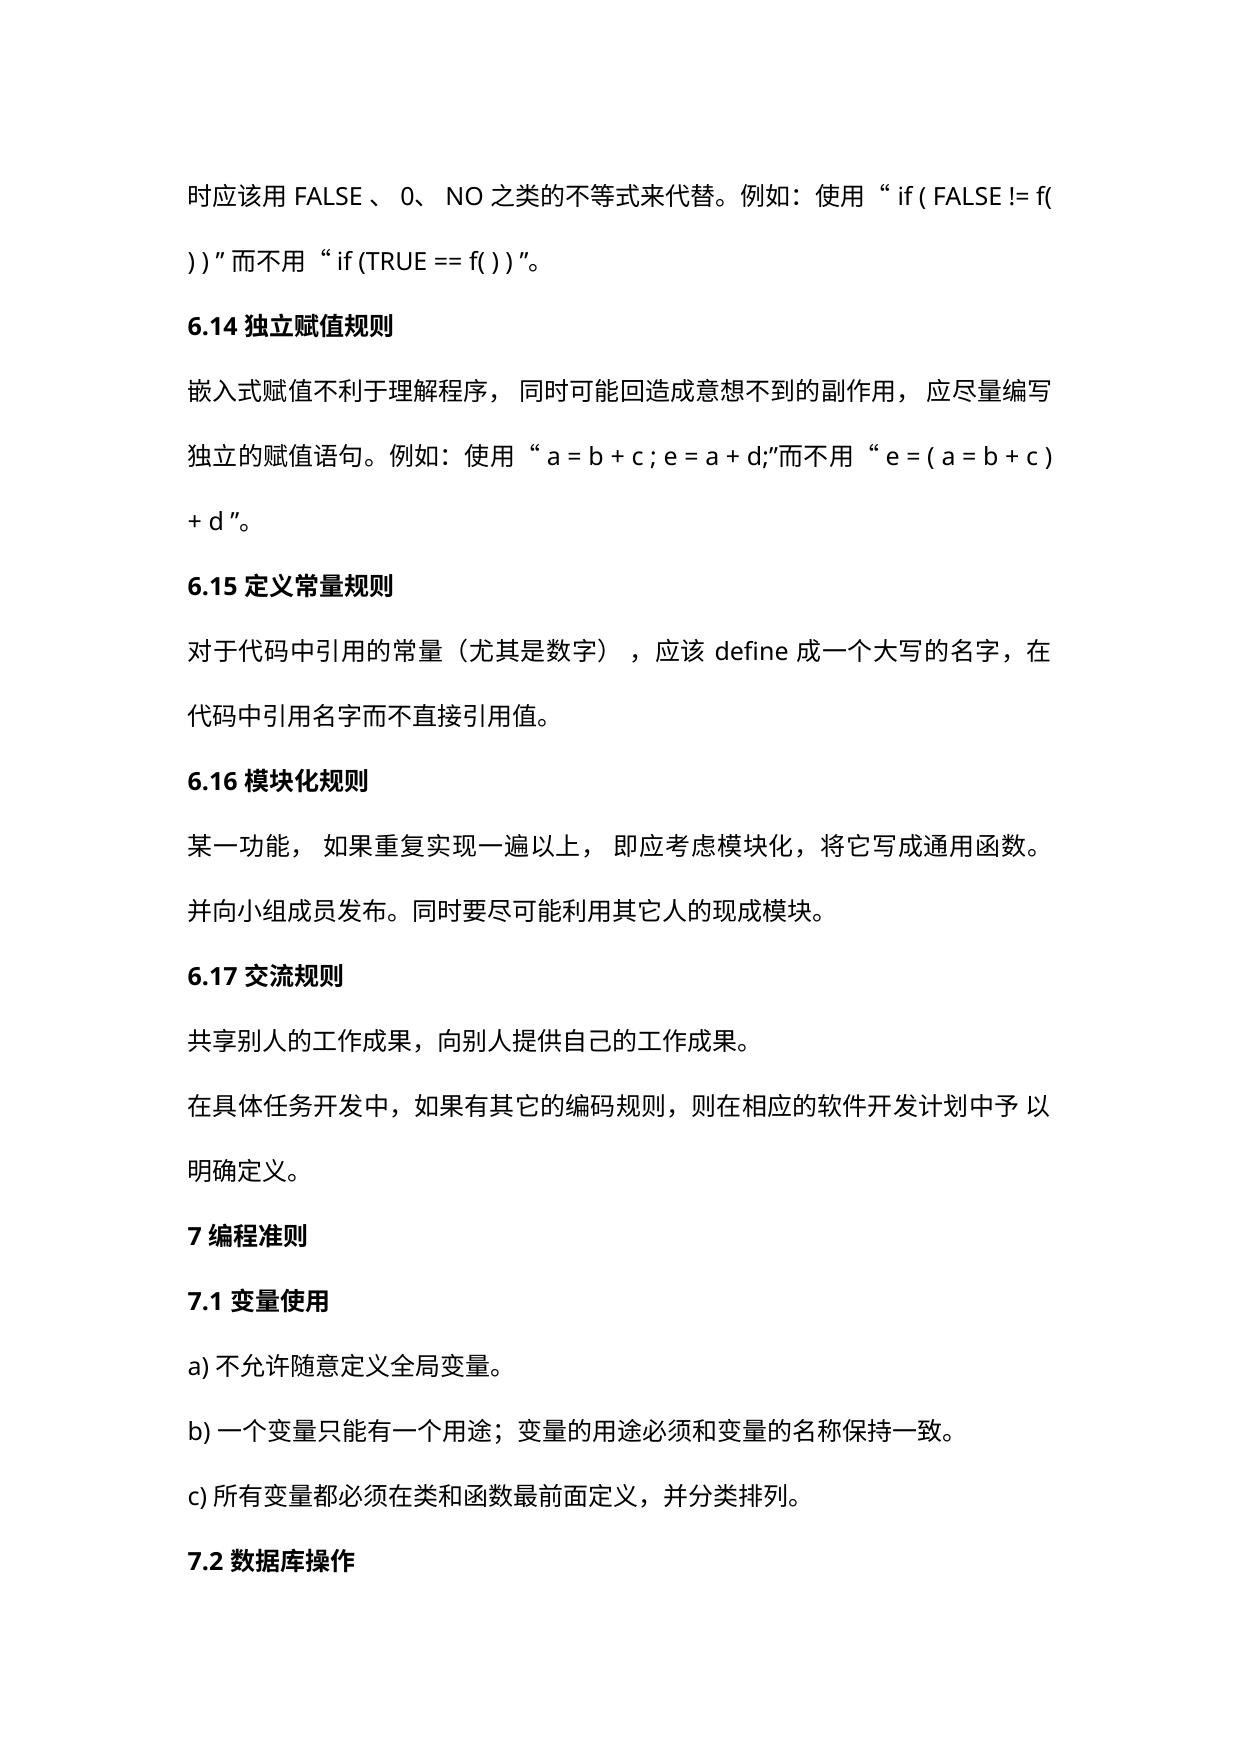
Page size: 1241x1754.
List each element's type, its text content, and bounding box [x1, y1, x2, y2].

text 7.1 变量使用 [187, 1267, 1053, 1332]
text 6.15 定义常量规则 [187, 552, 1053, 617]
text 对于代码中引用的常量（尤其是数字） ，应该 define 成一个大写的名字，在代码中引用名字而不直接引用值。 [187, 617, 1053, 747]
text 共享别人的工作成果，向别人提供自己的工作成果。 [187, 1007, 1053, 1072]
text c) 所有变量都必须在类和函数最前面定义，并分类排列。 [187, 1462, 1053, 1527]
text 在具体任务开发中，如果有其它的编码规则，则在相应的软件开发计划中予 以明确定义。 [187, 1072, 1053, 1202]
text 6.14 独立赋值规则 [187, 292, 1053, 357]
text b) 一个变量只能有一个用途；变量的用途必须和变量的名称保持一致。 [187, 1397, 1053, 1462]
text 某一功能， 如果重复实现一遍以上， 即应考虑模块化，将它写成通用函数。 并向小组成员发布。同时要尽可能利用其它人的现成模块。 [187, 812, 1053, 942]
text 6.16 模块化规则 [187, 747, 1053, 812]
text 7.2 数据库操作 [187, 1527, 1053, 1592]
text a) 不允许随意定义全局变量。 [187, 1332, 1053, 1397]
text 6.17 交流规则 [187, 942, 1053, 1007]
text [187, 162, 1053, 292]
text 嵌入式赋值不利于理解程序， 同时可能回造成意想不到的副作用， 应尽量编写独立的赋值语句。例如：使用“ a = b + c ; e = a + d;”而不用“ e = ( a = b + c ) + d ”。 [187, 357, 1053, 552]
text 7 编程准则 [187, 1202, 1053, 1267]
